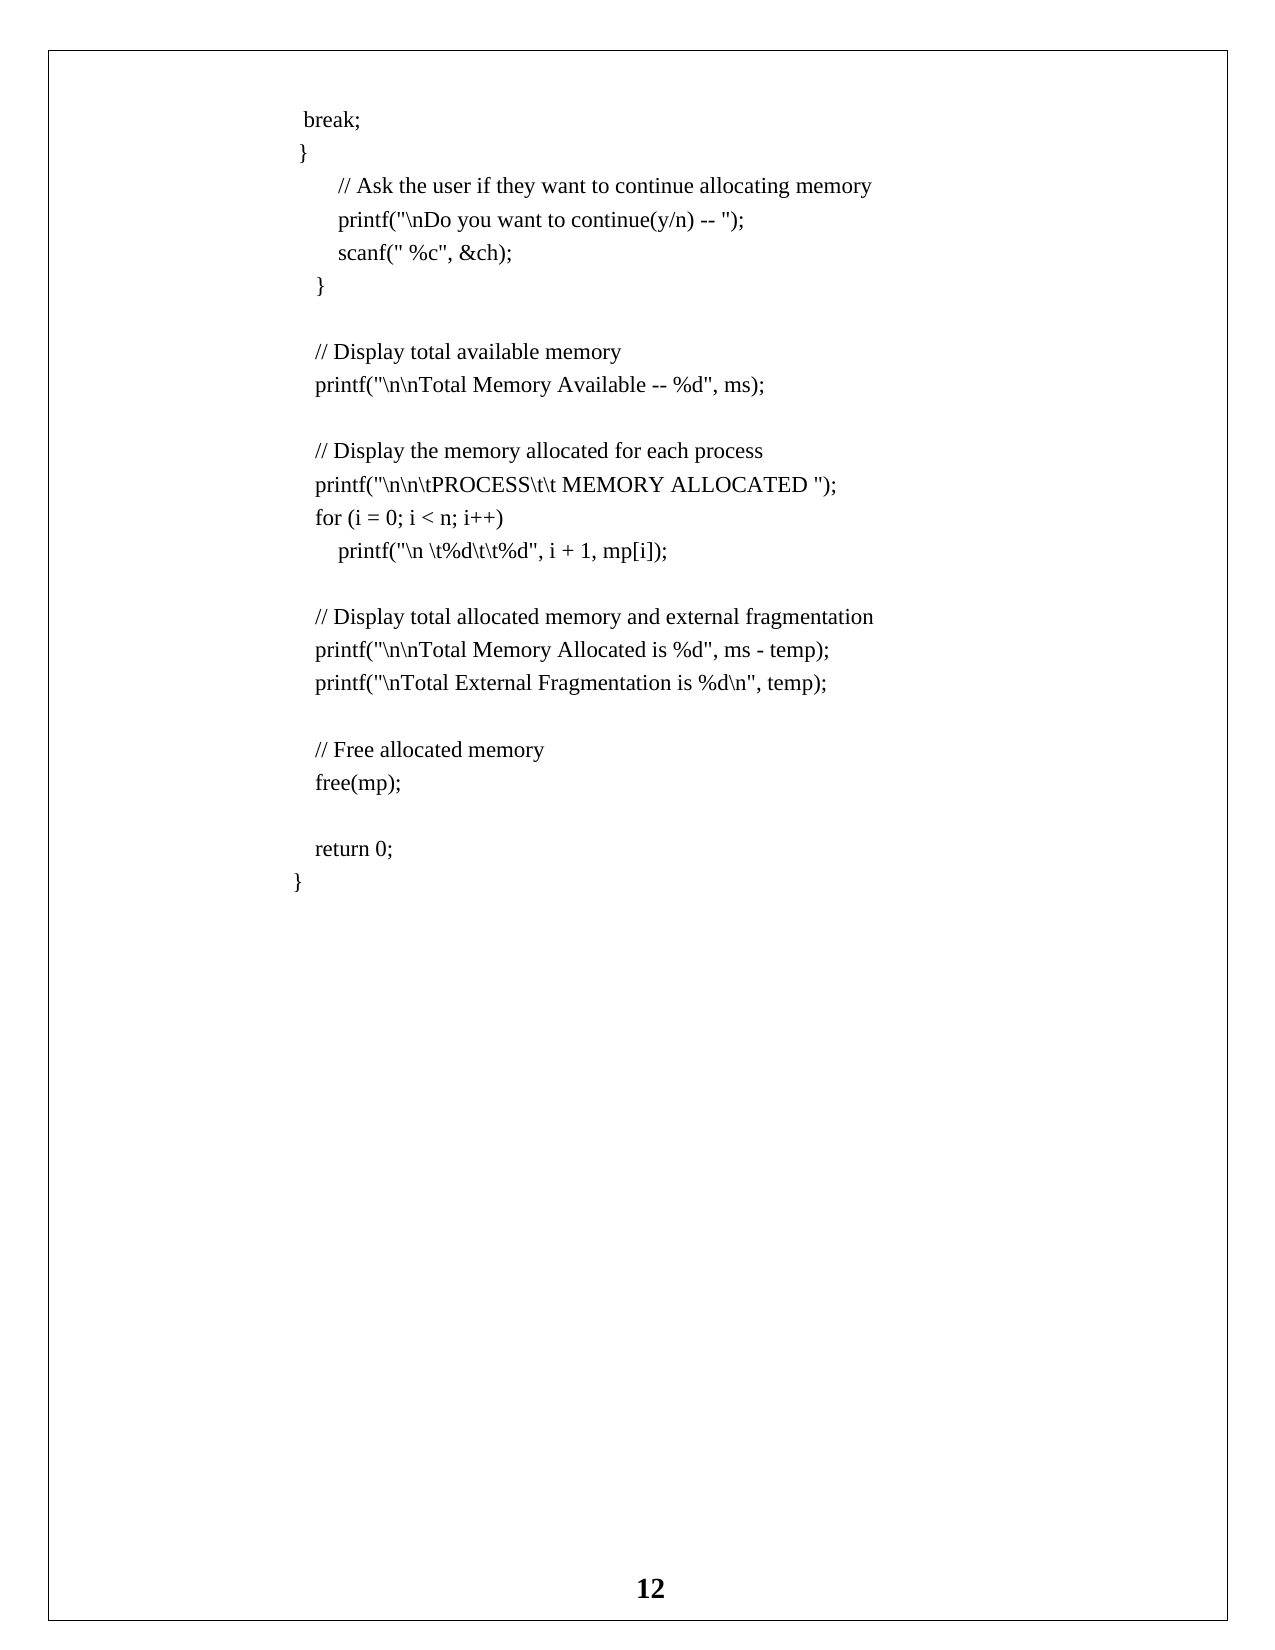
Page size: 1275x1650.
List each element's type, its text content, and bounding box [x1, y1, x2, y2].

subtitle // Ask the user if they want to continue allocating memory [292, 172, 1194, 199]
subtitle // Free allocated memory [292, 736, 1194, 762]
subtitle printf("\n\nTotal Memory Allocated is %d", ms - temp); [292, 636, 1194, 663]
subtitle free(mp); [292, 769, 1194, 795]
subtitle 12 [292, 1571, 1194, 1604]
subtitle printf("\n\n\tPROCESS\t\t MEMORY ALLOCATED "); [292, 471, 1194, 497]
subtitle for (i = 0; i < n; i++) [292, 504, 1194, 530]
subtitle printf("\nDo you want to continue(y/n) -- "); [292, 206, 1194, 232]
subtitle break; [292, 106, 1194, 133]
subtitle // Display total allocated memory and external fragmentation [292, 603, 1194, 629]
subtitle printf("\n\nTotal Memory Available -- %d", ms); [292, 371, 1194, 398]
subtitle } [292, 272, 1194, 298]
subtitle return 0; [292, 835, 1194, 861]
subtitle // Display total available memory [292, 338, 1194, 364]
subtitle } [292, 139, 1194, 166]
subtitle printf("\n \t%d\t\t%d", i + 1, mp[i]); [292, 537, 1194, 563]
subtitle // Display the memory allocated for each process [292, 437, 1194, 464]
subtitle printf("\nTotal External Fragmentation is %d\n", temp); [292, 669, 1194, 696]
subtitle } [292, 868, 1194, 894]
subtitle scanf(" %c", &ch); [292, 239, 1194, 265]
